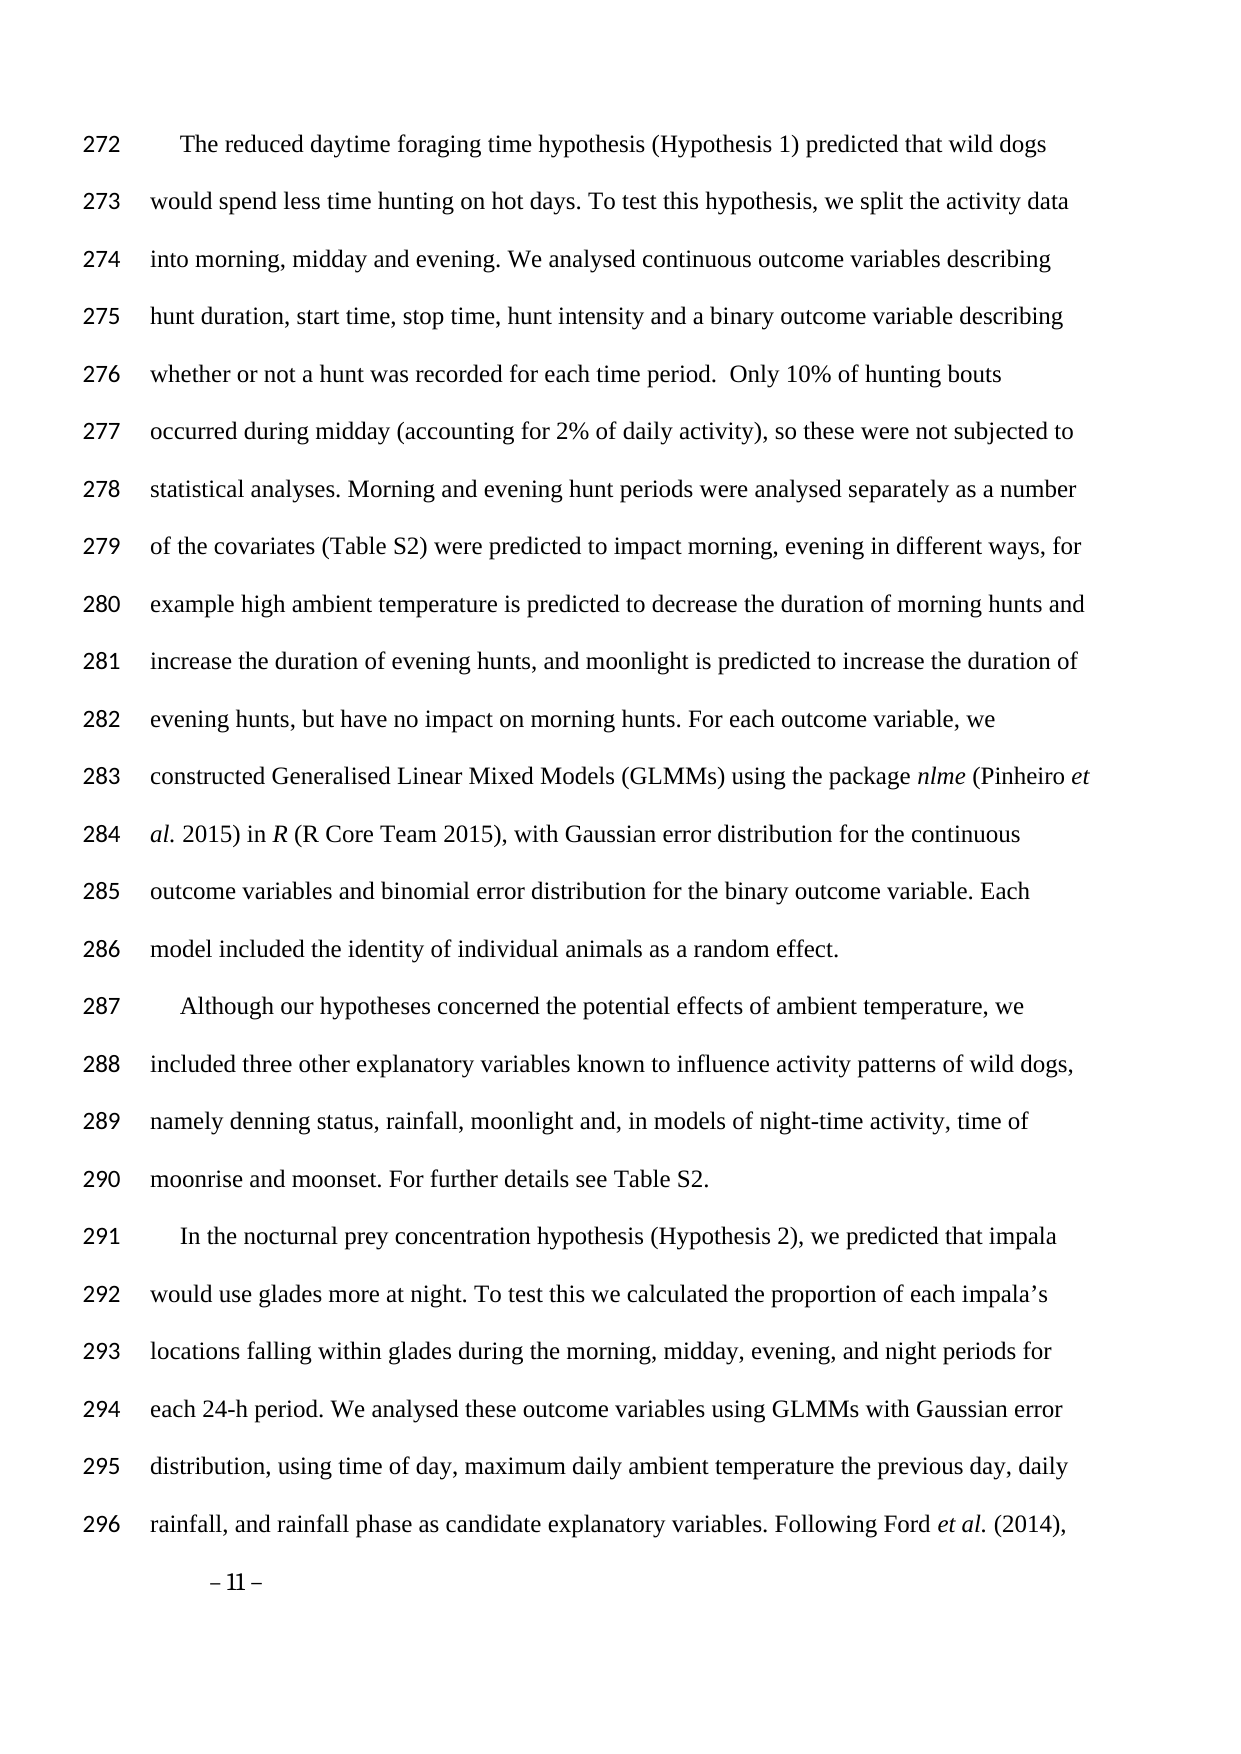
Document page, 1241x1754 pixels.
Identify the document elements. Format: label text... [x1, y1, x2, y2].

text Although our hypotheses concerned the potential effects of ambient temperature, we included three other explanatory variables known to influence activity patterns of wild dogs, namely denning status, rainfall, moonlight and, in models of night-time activity, time of moonrise and moonset. For further details see Table S2. [150, 991, 1090, 1193]
